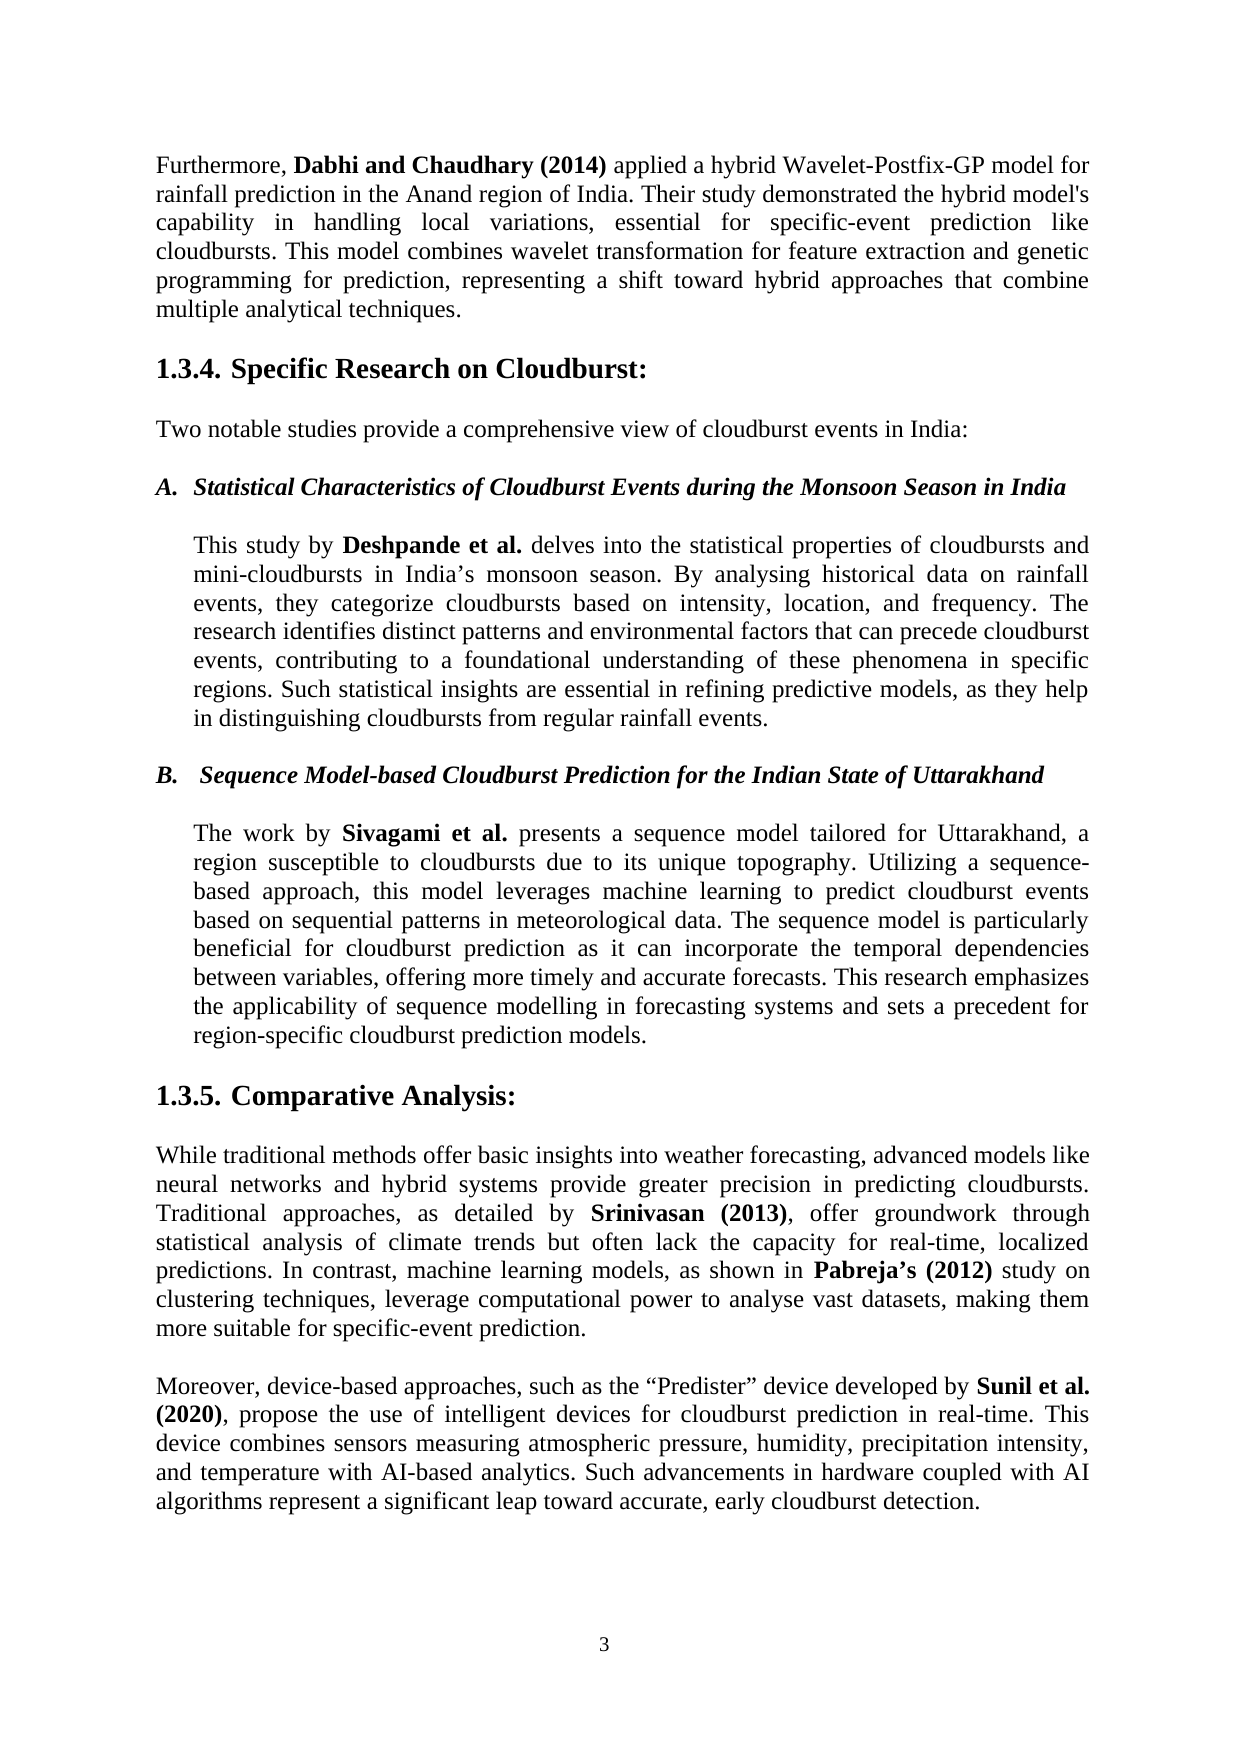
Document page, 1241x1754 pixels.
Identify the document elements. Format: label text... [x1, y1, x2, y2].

list Statistical Characteristics of Cloudburst Events during the Monsoon Season in India [156, 675, 1090, 703]
list Comparative Analysis: [156, 1280, 1090, 1314]
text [156, 150, 1090, 207]
text The work by Sivagami et al. presents a sequence model tailored for Uttarakhand, a region susceptible to cloudbursts due to its unique topography. Utilizing a sequence-based approach, this model leverages machine learning to predict cloudburst events based on sequential patterns in meteorological data. The sequence model is particularly beneficial for cloudburst prediction as it can incorporate the temporal dependencies between variables, offering more timely and accurate forecasts. This research emphasizes the applicability of sequence modelling in forecasting systems and sets a precedent for region-specific cloudburst prediction models. [193, 1021, 1090, 1251]
list Specific Research on Cloudburst: [156, 554, 1090, 588]
text Furthermore, Dabhi and Chaudhary (2014) applied a hybrid Wavelet-Postfix-GP model for rainfall prediction in the Anand region of India. Their study demonstrated the hybrid model's capability in handling local variations, essential for specific-event prediction like cloudbursts. This model combines wavelet transformation for feature extraction and genetic programming for prediction, representing a shift toward hybrid approaches that combine multiple analytical techniques. [156, 352, 1090, 525]
text While traditional methods offer basic insights into weather forecasting, advanced models like neural networks and hybrid systems provide greater precision in predicting cloudbursts. Traditional approaches, as detailed by Srinivasan (2013), offer groundwork through statistical analysis of climate trends but often lack the capacity for real-time, localized predictions. In contrast, machine learning models, as shown in Pabreja’s (2012) study on clustering techniques, leverage computational power to analyse vast datasets, making them more suitable for specific-event prediction. [156, 1343, 1090, 1544]
list Sequence Model-based Cloudburst Prediction for the Indian State of Uttarakhand [156, 963, 1090, 992]
text Two notable studies provide a comprehensive view of cloudburst events in India: [156, 617, 1090, 646]
text This study by Deshpande et al. delves into the statistical properties of cloudbursts and mini-cloudbursts in India’s monsoon season. By analysing historical data on rainfall events, they categorize cloudbursts based on intensity, location, and frequency. The research identifies distinct patterns and environmental factors that can precede cloudburst events, contributing to a foundational understanding of these phenomena in specific regions. Such statistical insights are essential in refining predictive models, as they help in distinguishing cloudbursts from regular rainfall events. [193, 733, 1090, 934]
